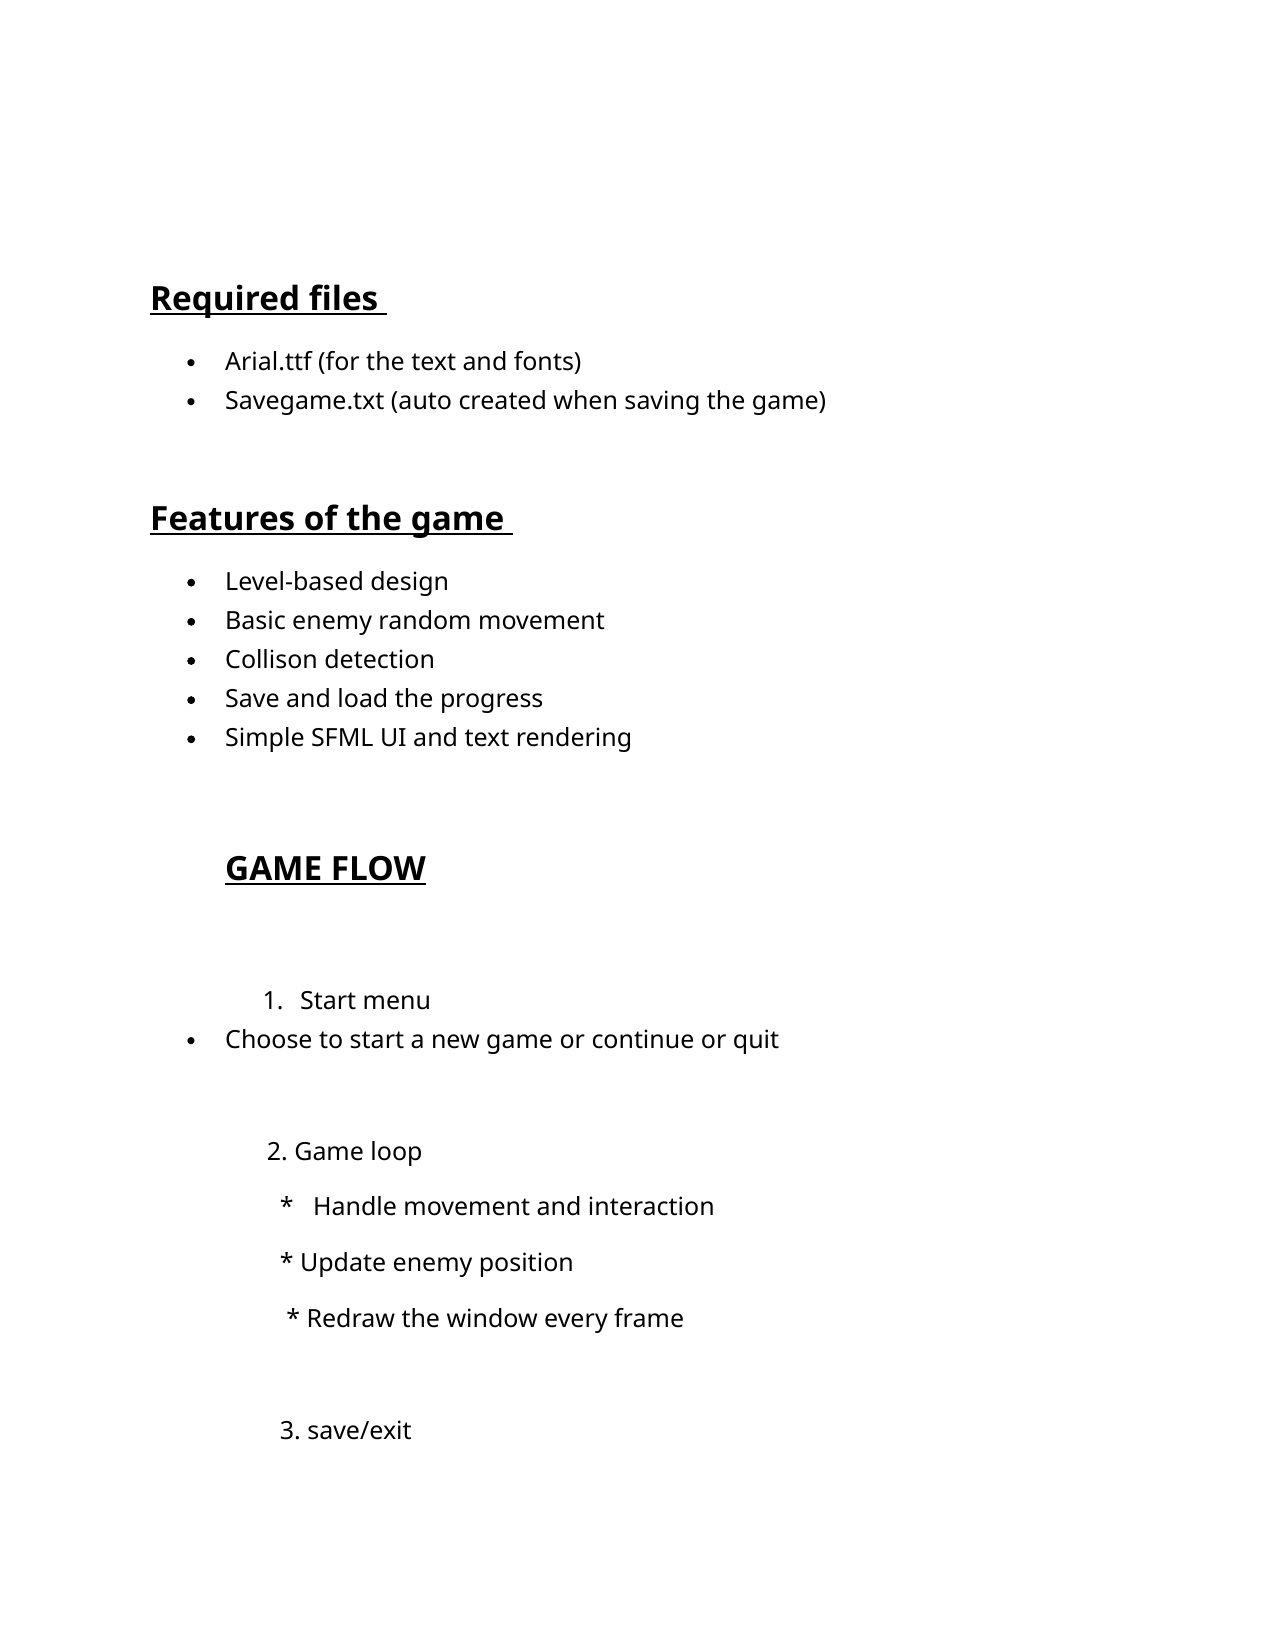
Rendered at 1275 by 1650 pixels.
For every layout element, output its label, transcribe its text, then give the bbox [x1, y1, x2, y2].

text GAME FLOW [225, 844, 1125, 890]
text * Update enemy position [150, 1245, 1125, 1279]
list Start menu [262, 982, 1125, 1016]
text 2. Game loop [150, 1133, 1125, 1167]
list Save and load the progress [187, 681, 1125, 715]
text * Redraw the window every frame [150, 1301, 1125, 1335]
list Simple SFML UI and text rendering [187, 720, 1125, 754]
list Basic enemy random movement [187, 602, 1125, 636]
text Features of the game [150, 494, 1125, 540]
list Savegame.txt (auto created when saving the game) [187, 383, 1125, 417]
list Arial.ttf (for the text and fonts) [187, 343, 1125, 378]
list Level-based design [187, 563, 1125, 597]
text * Handle movement and interaction [150, 1189, 1125, 1223]
list Choose to start a new game or continue or quit [187, 1021, 1125, 1056]
list Collison detection [187, 642, 1125, 676]
text Required files [150, 275, 1125, 320]
text 3. save/exit [150, 1412, 1125, 1446]
